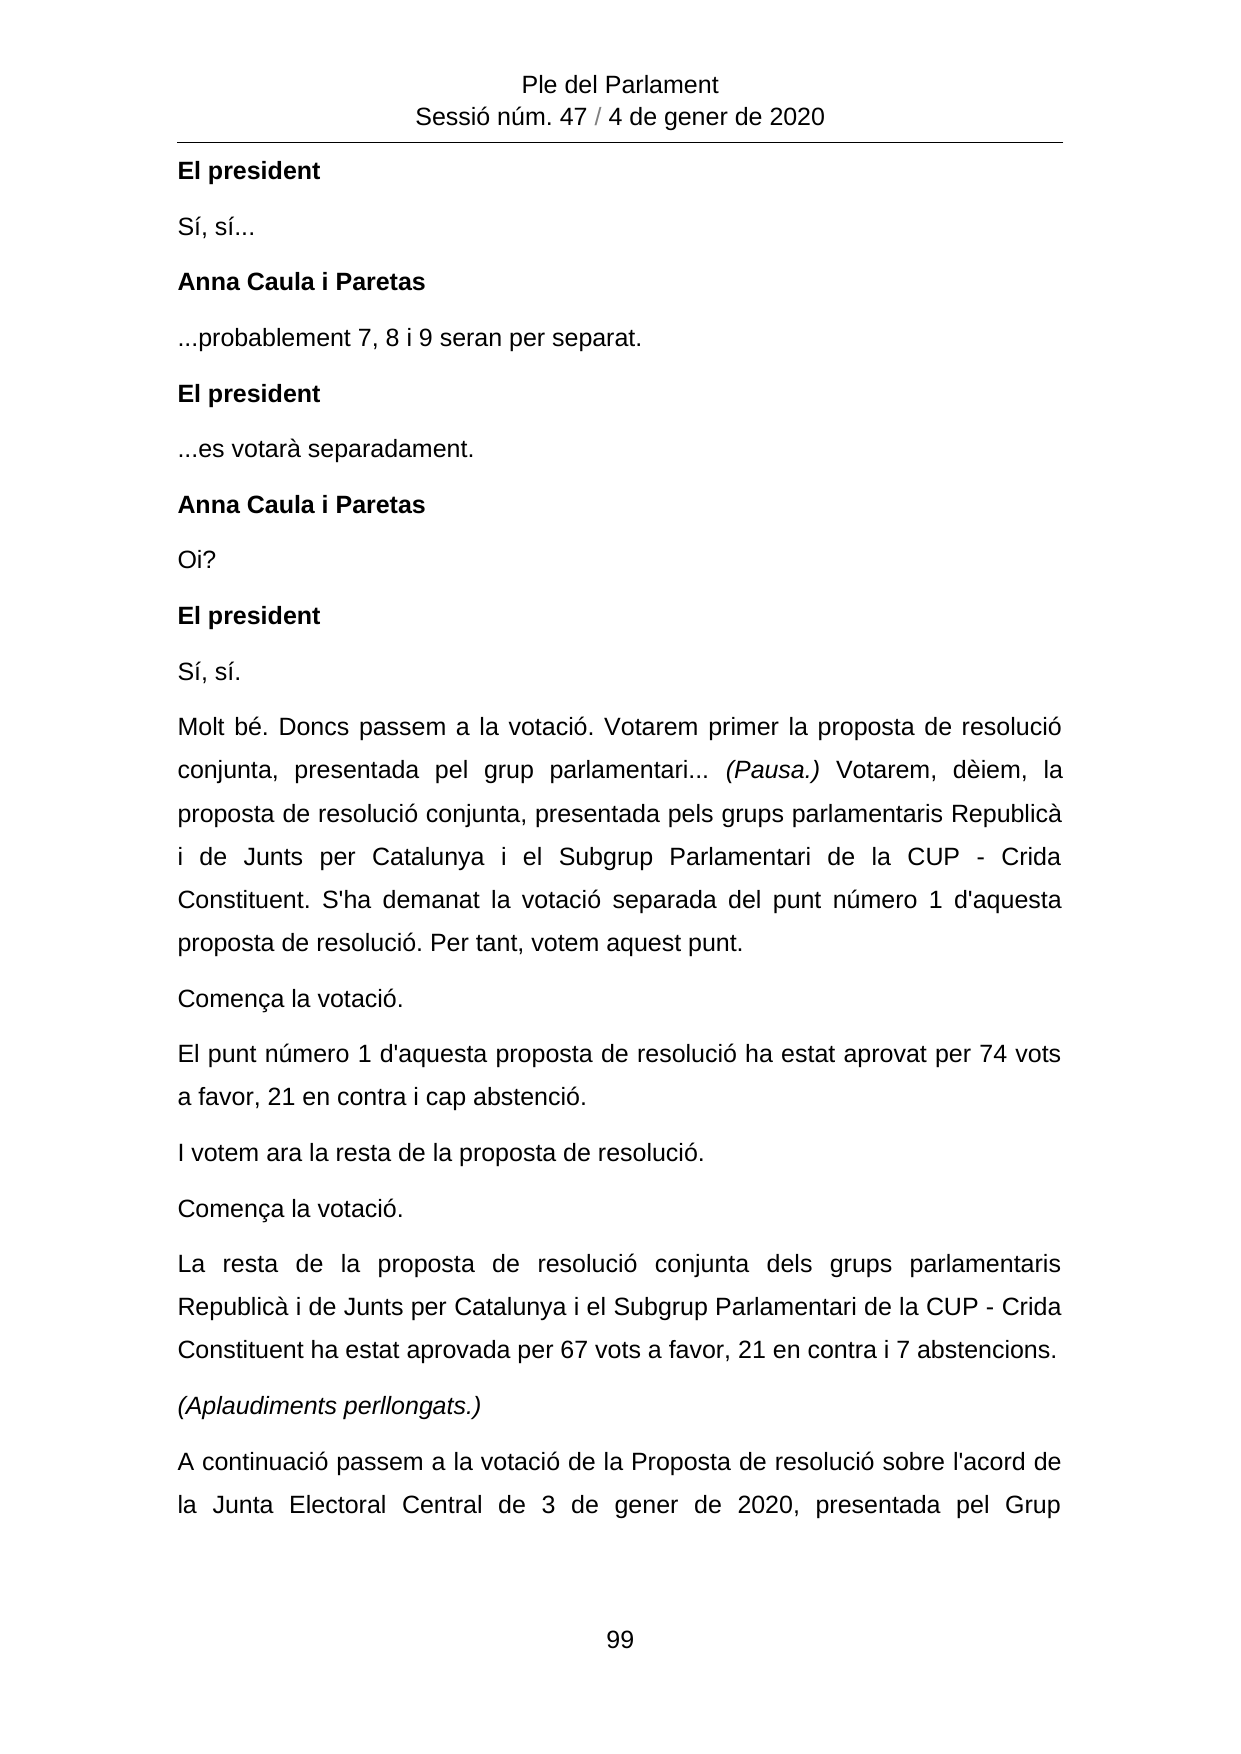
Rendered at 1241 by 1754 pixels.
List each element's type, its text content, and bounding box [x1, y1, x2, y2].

text El punt número 1 d'aquesta proposta de resolució ha estat aprovat per 74 vots a favor, 21 en contra i cap abstenció. [177, 1039, 1063, 1111]
text Anna Caula i Paretas [177, 267, 1063, 296]
text I votem ara la resta de la proposta de resolució. [177, 1138, 1063, 1167]
text Anna Caula i Paretas [177, 490, 1063, 518]
text ...es votarà separadament. [177, 434, 1063, 463]
text Sí, sí. [177, 657, 1063, 685]
text Sí, sí... [177, 212, 1063, 240]
text El president [177, 156, 1063, 185]
text El president [177, 378, 1063, 407]
text Comença la votació. [177, 983, 1063, 1012]
text Molt bé. Doncs passem a la votació. Votarem primer la proposta de resolució conjunta, presentada pel grup parlamentari... (Pausa.) Votarem, dèiem, la proposta de resolució conjunta, presentada pels grups parlamentaris Republicà i de Junts per Catalunya i el Subgrup Parlamentari de la CUP - Crida Constituent. S'ha demanat la votació separada del punt número 1 d'aquesta proposta de resolució. Per tant, votem aquest punt. [177, 712, 1063, 957]
text (Aplaudiments perllongats.) [177, 1391, 1063, 1420]
text La resta de la proposta de resolució conjunta dels grups parlamentaris Republicà i de Junts per Catalunya i el Subgrup Parlamentari de la CUP - Crida Constituent ha estat aprovada per 67 vots a favor, 21 en contra i 7 abstencions. [177, 1249, 1063, 1364]
text El president [177, 601, 1063, 630]
text ...probablement 7, 8 i 9 seran per separat. [177, 323, 1063, 352]
text Oi? [177, 545, 1063, 574]
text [177, 1447, 1063, 1518]
text Comença la votació. [177, 1193, 1063, 1222]
